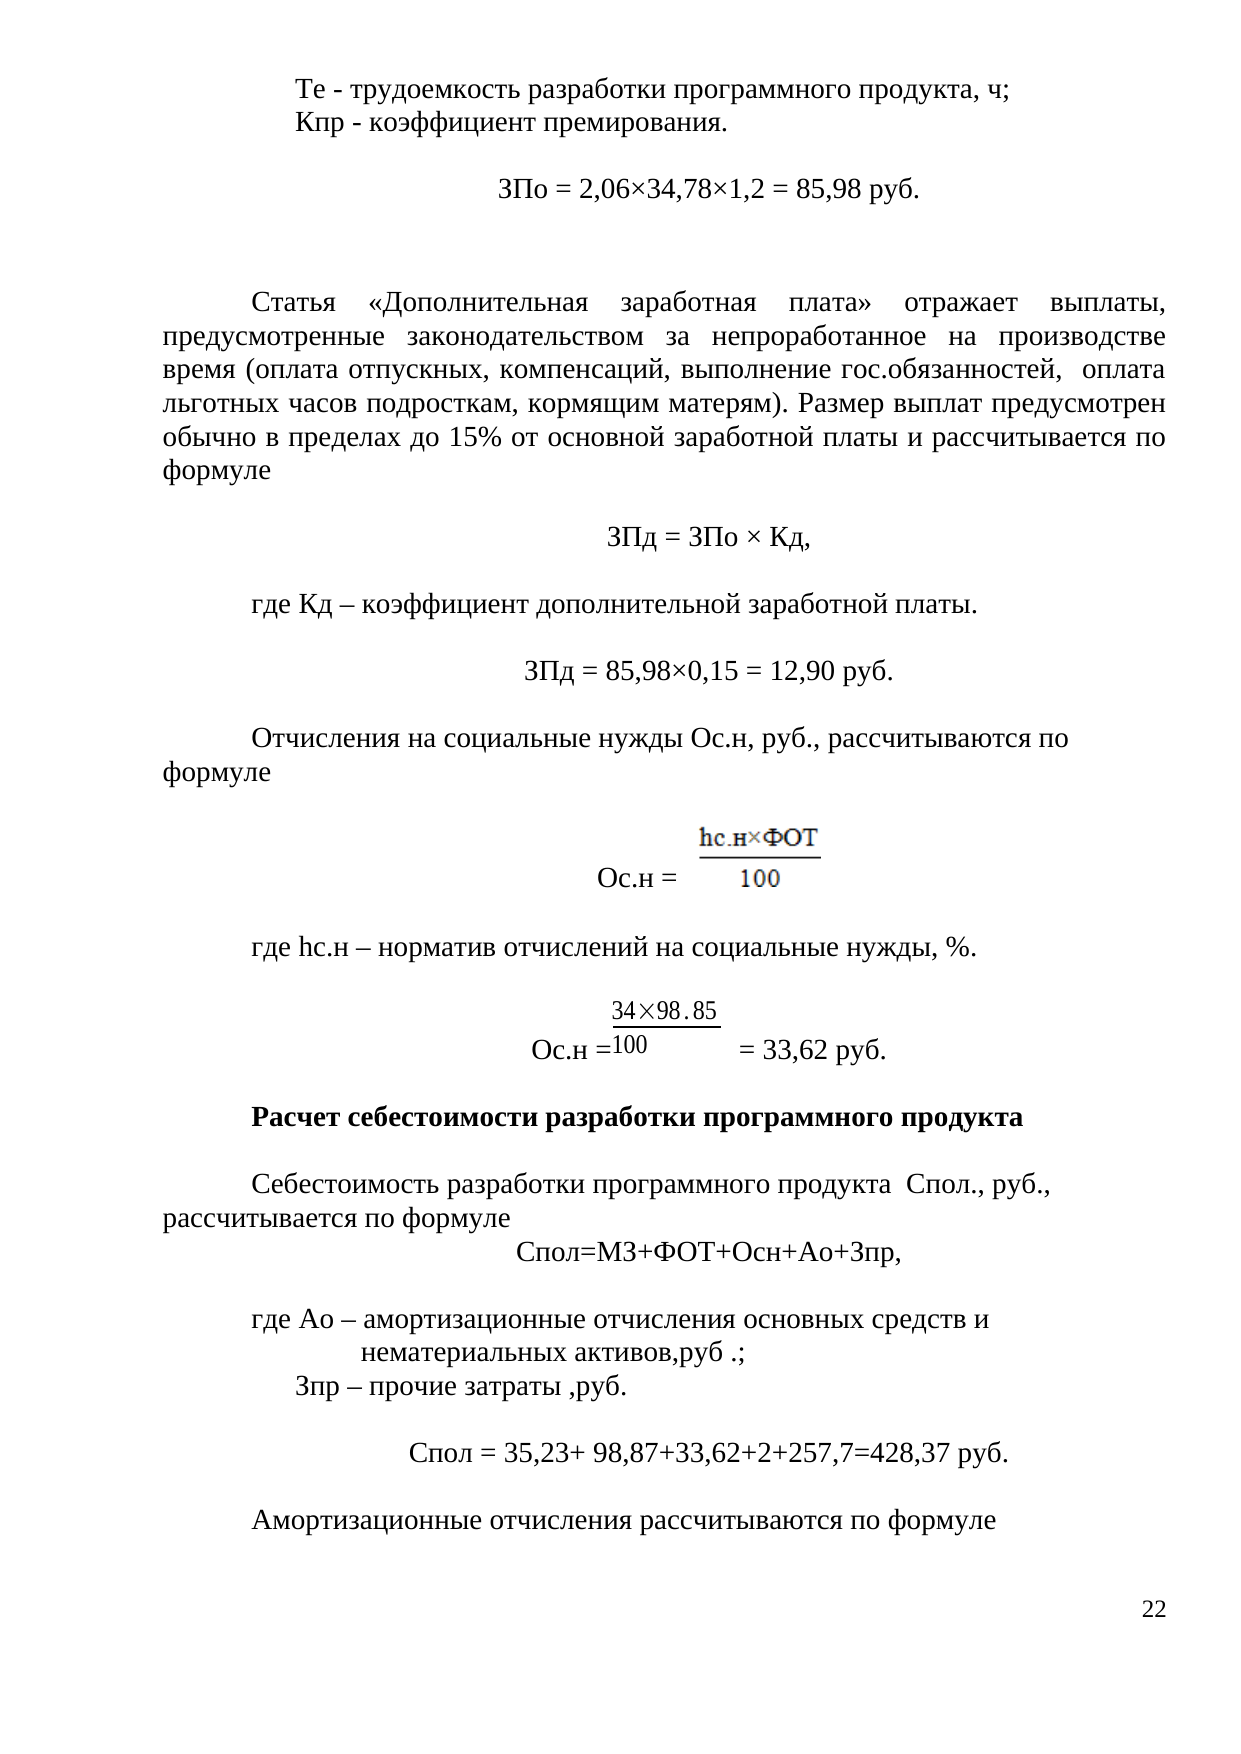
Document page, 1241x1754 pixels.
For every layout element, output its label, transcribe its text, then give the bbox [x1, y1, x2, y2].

text где Кд – коэффициент дополнительной заработной платы. [162, 586, 1167, 620]
text Отчисления на социальные нужды Ос.н, руб., рассчитываются по формуле [162, 721, 1167, 788]
text Амортизационные отчисления рассчитываются по формуле [162, 1502, 1167, 1536]
text Расчет себестоимости разработки программного продукта [162, 1099, 1152, 1133]
text Статья «Дополнительная заработная плата» отражает выплаты, предусмотренные законодательством за непроработанное на производстве время (оплата отпускных, компенсаций, выполнение гос.обязанностей, оплата льготных часов подросткам, кормящим матерям). Размер выплат предусмотрен обычно в пределах до 15% от основной заработной платы и рассчитывается по формуле [162, 284, 1167, 486]
text где Ао – амортизационные отчисления основных средств и [162, 1301, 1167, 1334]
text Те - трудоемкость разработки программного продукта, ч; [162, 71, 1167, 104]
text ЗПд = 85,98×0,15 = 12,90 руб. [162, 653, 1167, 687]
text Спол = 35,23+ 98,87+33,62+2+257,7=428,37 руб. [162, 1435, 1167, 1468]
text Кпр - коэффициент премирования. [162, 104, 1167, 138]
list Ос.н = [162, 821, 1167, 895]
picture [684, 821, 821, 887]
text где hc.н – норматив отчислений на социальные нужды, %. [162, 929, 1167, 962]
text нематериальных активов,руб .; [162, 1334, 1167, 1368]
text ЗПд = ЗПо × Кд, [162, 519, 1167, 553]
text Себестоимость разработки программного продукта Спол., руб., рассчитывается по формуле [162, 1167, 1167, 1234]
text Спол=МЗ+ФОТ+Осн+Ао+Зпр, [162, 1234, 1167, 1267]
list Ос.н = = 33,62 руб. [162, 996, 1167, 1066]
text Зпр – прочие затраты ,руб. [162, 1368, 1167, 1401]
text ЗПо = 2,06×34,78×1,2 = 85,98 руб. [162, 171, 1167, 205]
